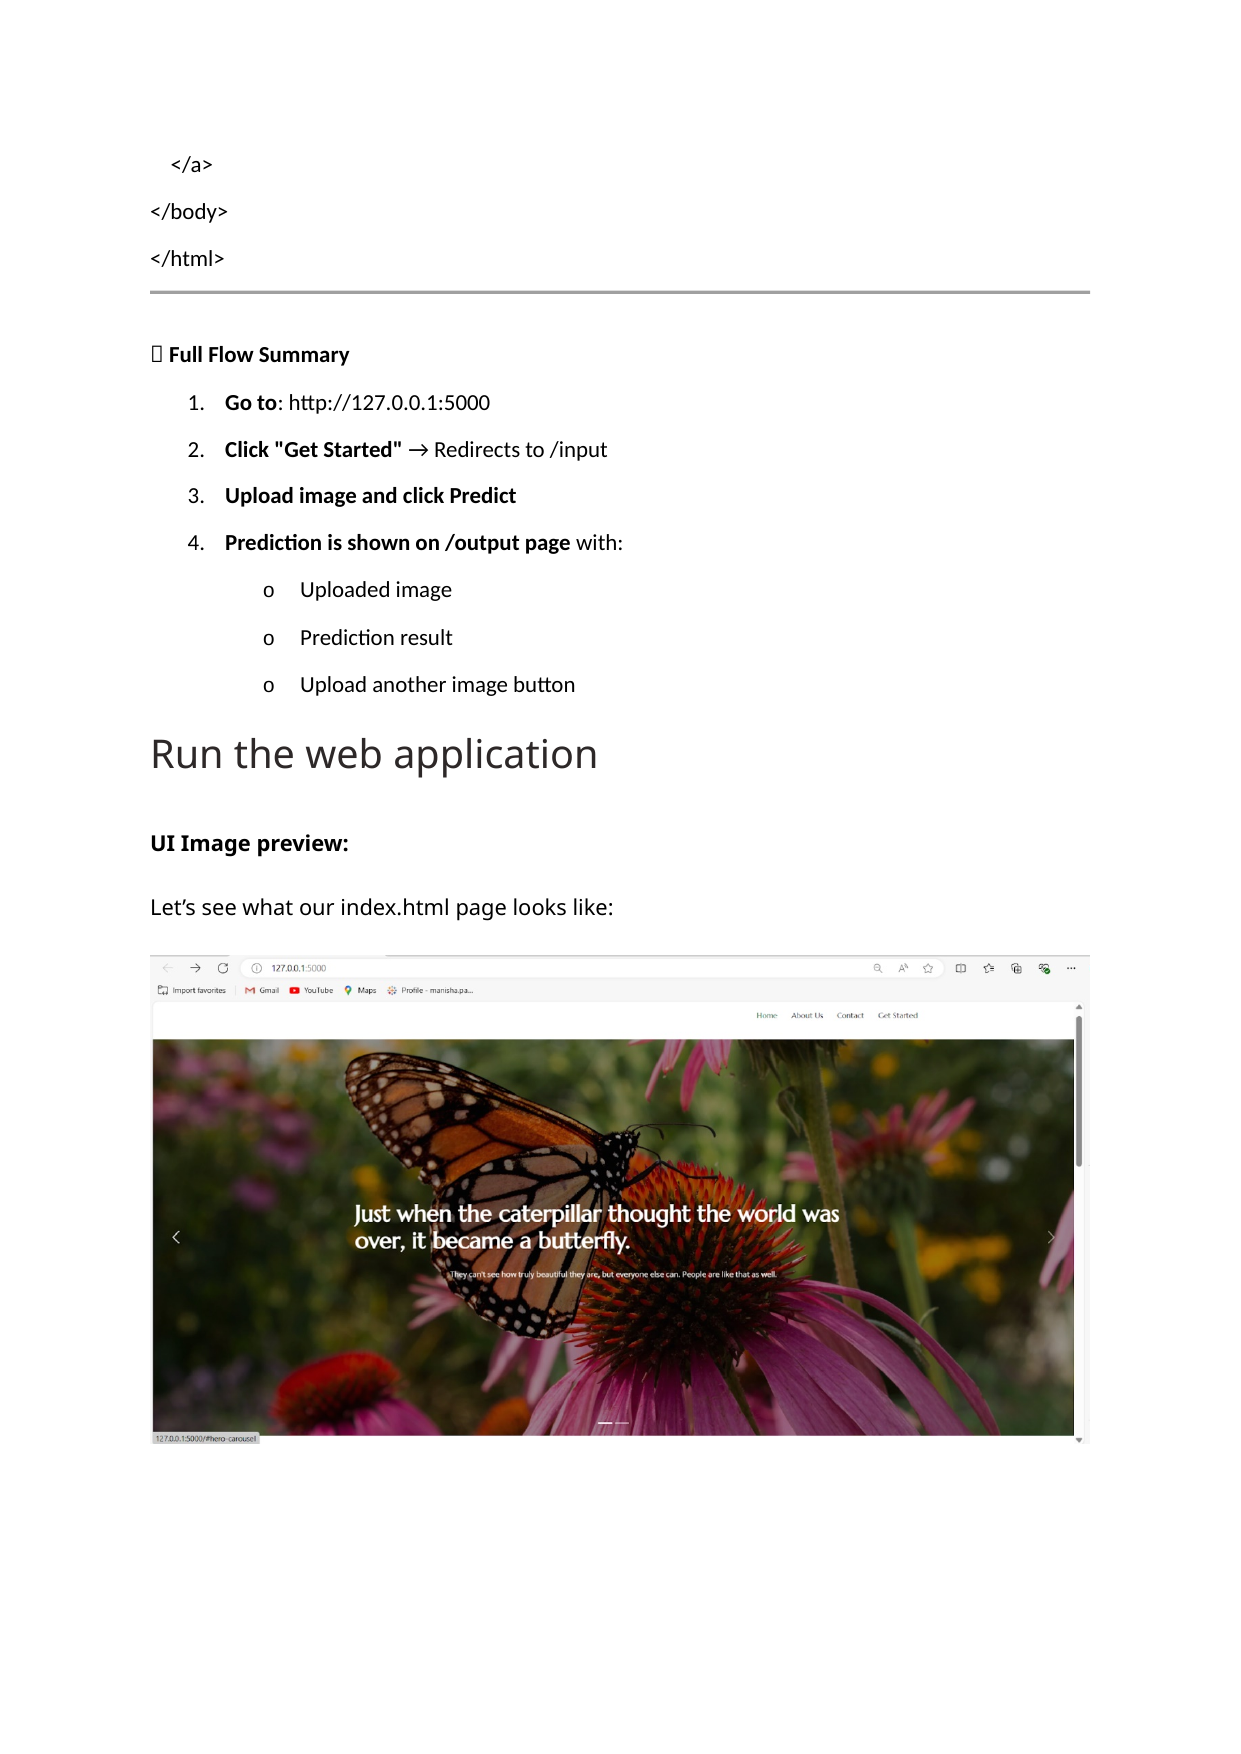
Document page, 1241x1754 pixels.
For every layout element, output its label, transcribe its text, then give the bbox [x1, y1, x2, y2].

list Prediction result [262, 623, 1090, 651]
list Upload image and click Predict [187, 482, 1090, 510]
text </a> [150, 150, 1090, 178]
picture [150, 955, 1090, 1444]
text </body> [150, 197, 1090, 225]
list Uploaded image [262, 575, 1090, 604]
list Click "Get Started" → Redirects to /input [187, 435, 1090, 463]
subtitle Run the web application [150, 726, 1090, 780]
list Prediction is shown on /output page with: [187, 528, 1090, 557]
text UI Image preview: Let’s see what our index.html page looks like: By clicking on get started it will redirect us to the input page i.e’s prediction page Input.html: OutPut.html: Uploading another Image: Output: [150, 796, 1090, 955]
list Go to: http://127.0.0.1:5000 [187, 388, 1090, 416]
text 🔄 Full Flow Summary [150, 337, 1090, 369]
text </html> [150, 244, 1090, 272]
list Upload another image button [262, 670, 1090, 699]
